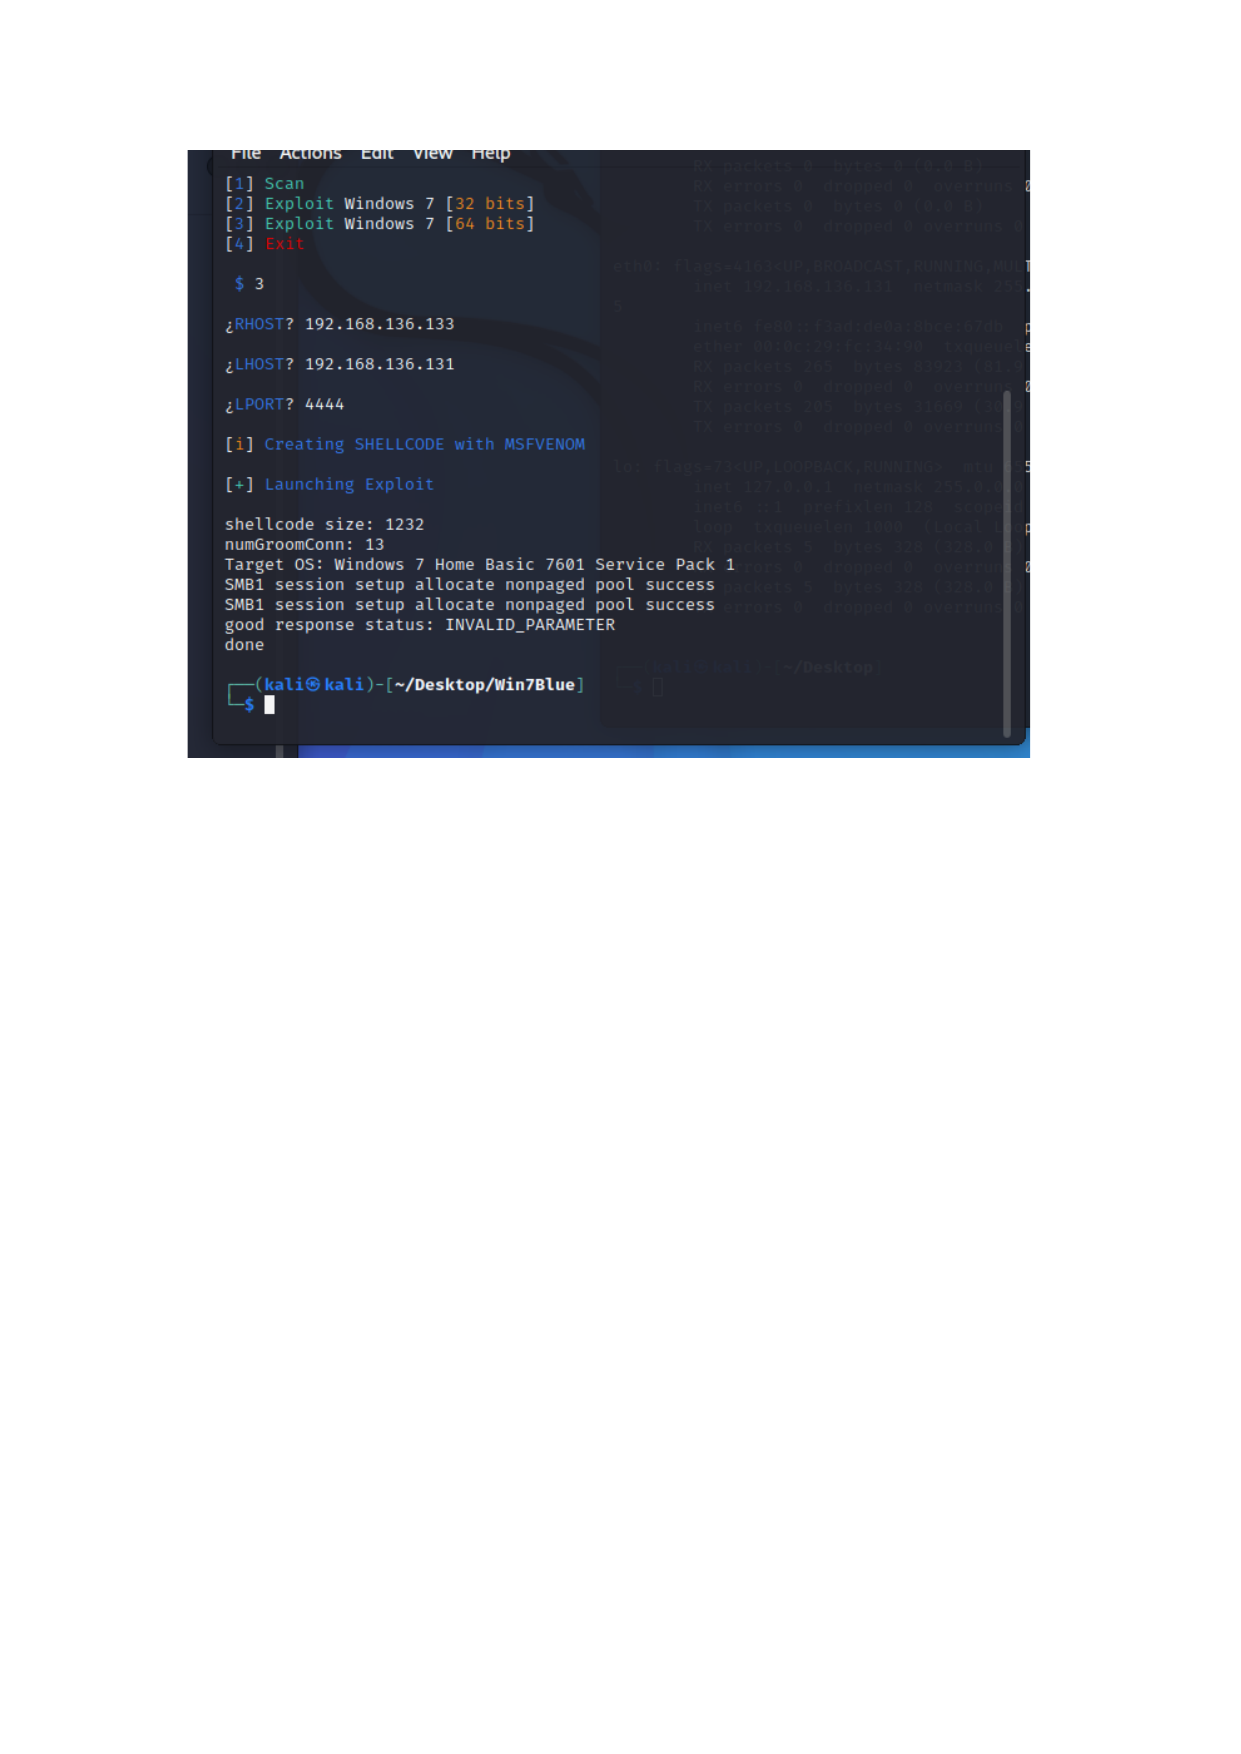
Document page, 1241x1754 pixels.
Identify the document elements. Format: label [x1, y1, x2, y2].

picture [187, 150, 1030, 758]
